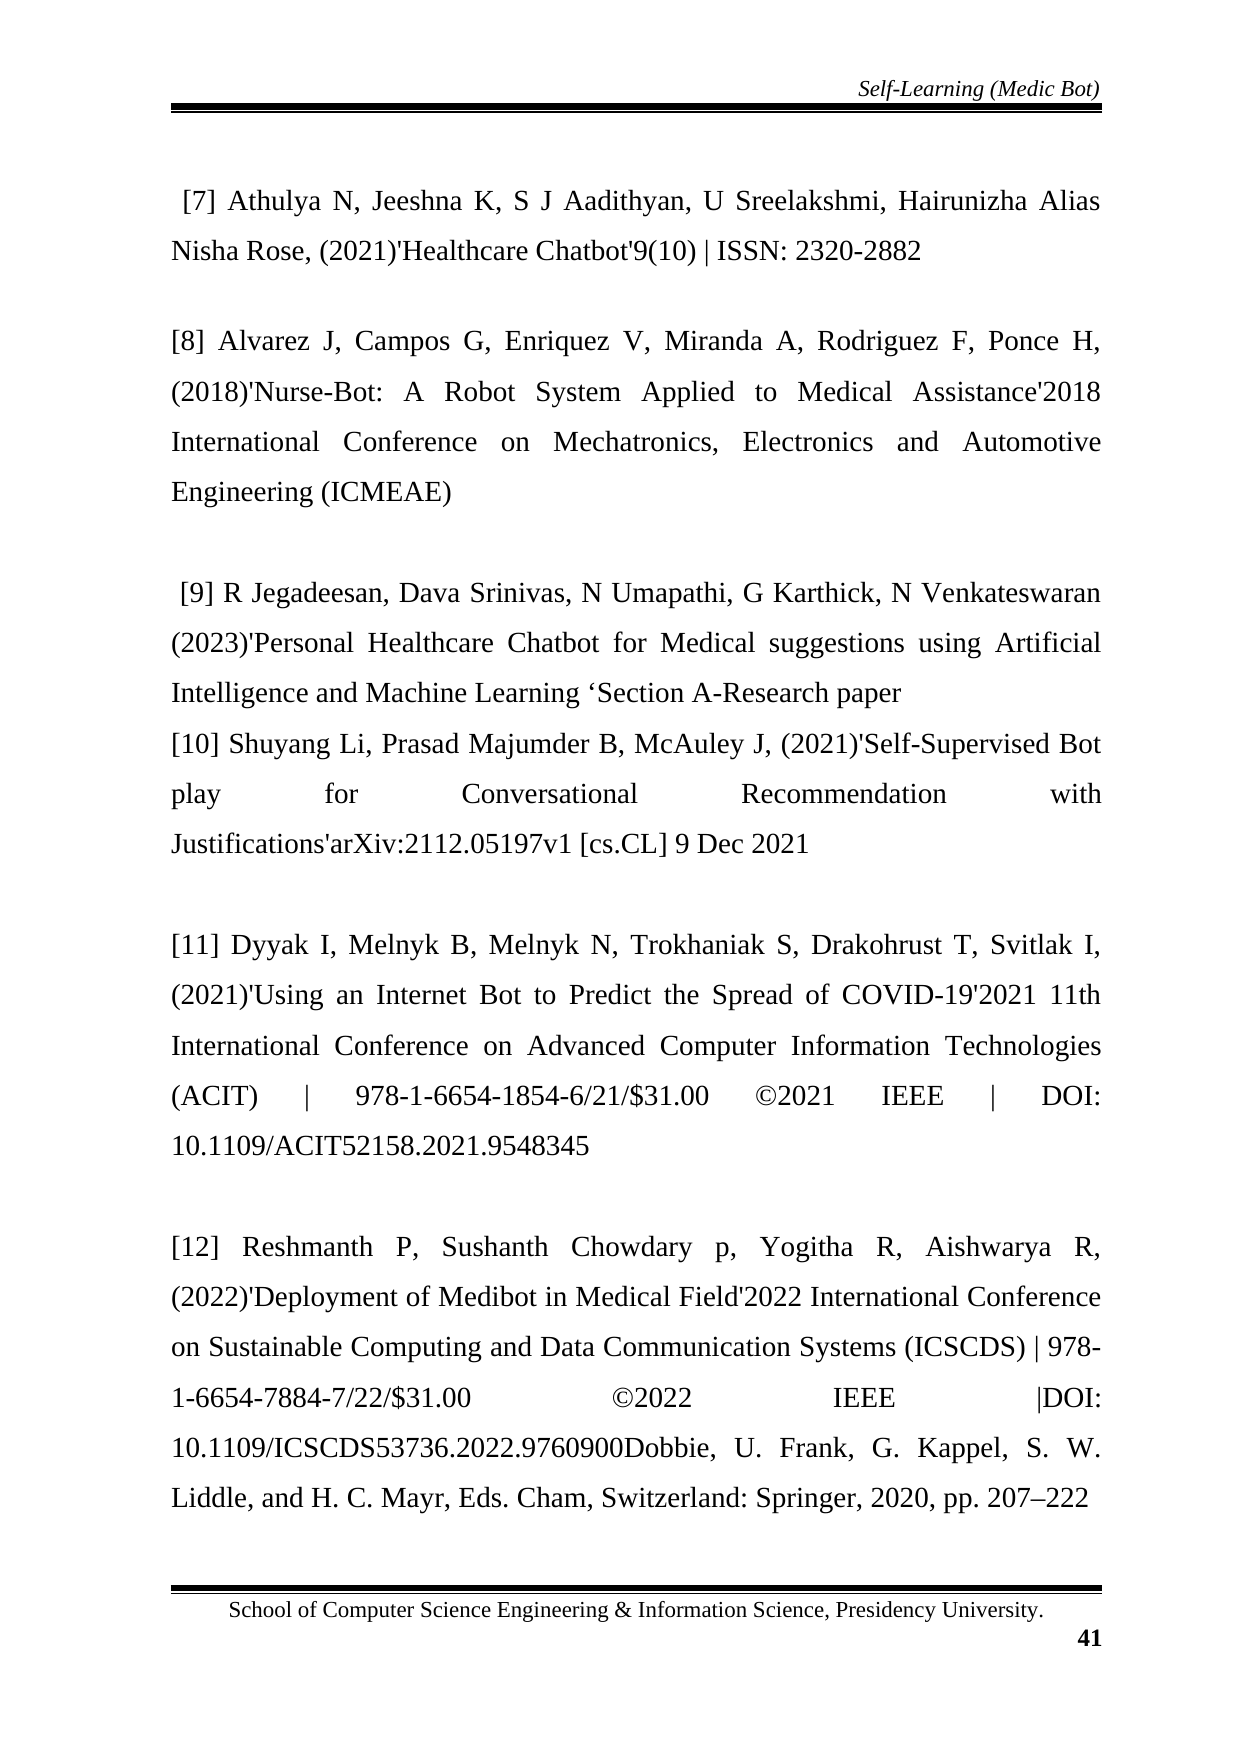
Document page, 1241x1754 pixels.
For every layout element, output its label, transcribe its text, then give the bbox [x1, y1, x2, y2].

text [7] Athulya N, Jeeshna K, S J Aadithyan, U Sreelakshmi, Hairunizha Alias Nisha Rose, (2021)'Healthcare Chatbot'9(10) | ISSN: 2320-2882 [171, 183, 1102, 267]
text [9] R Jegadeesan, Dava Srinivas, N Umapathi, G Karthick, N Venkateswaran (2023)'Personal Healthcare Chatbot for Medical suggestions using Artificial Intelligence and Machine Learning ‘Section A-Research paper [171, 575, 1102, 709]
text [10] Shuyang Li, Prasad Majumder B, McAuley J, (2021)'Self-Supervised Bot play for Conversational Recommendation with Justifications'arXiv:2112.05197v1 [cs.CL] 9 Dec 2021 [171, 726, 1102, 860]
text [8] Alvarez J, Campos G, Enriquez V, Miranda A, Rodriguez F, Ponce H, (2018)'Nurse-Bot: A Robot System Applied to Medical Assistance'2018 International Conference on Mechatronics, Electronics and Automotive Engineering (ICMEAE) [171, 323, 1102, 508]
text [11] Dyyak I, Melnyk B, Melnyk N, Trokhaniak S, Drakohrust T, Svitlak I, (2021)'Using an Internet Bot to Predict the Spread of COVID-19'2021 11th International Conference on Advanced Computer Information Technologies (ACIT) | 978-1-6654-1854-6/21/$31.00 ©2021 IEEE | DOI: 10.1109/ACIT52158.2021.9548345 [171, 927, 1102, 1162]
text [12] Reshmanth P, Sushanth Chowdary p, Yogitha R, Aishwarya R, (2022)'Deployment of Medibot in Medical Field'2022 International Conference on Sustainable Computing and Data Communication Systems (ICSCDS) | 978-1-6654-7884-7/22/$31.00 ©2022 IEEE |DOI: 10.1109/ICSCDS53736.2022.9760900Dobbie, U. Frank, G. Kappel, S. W. Liddle, and H. C. Mayr, Eds. Cham, Switzerland: Springer, 2020, pp. 207–222 [171, 1229, 1102, 1514]
